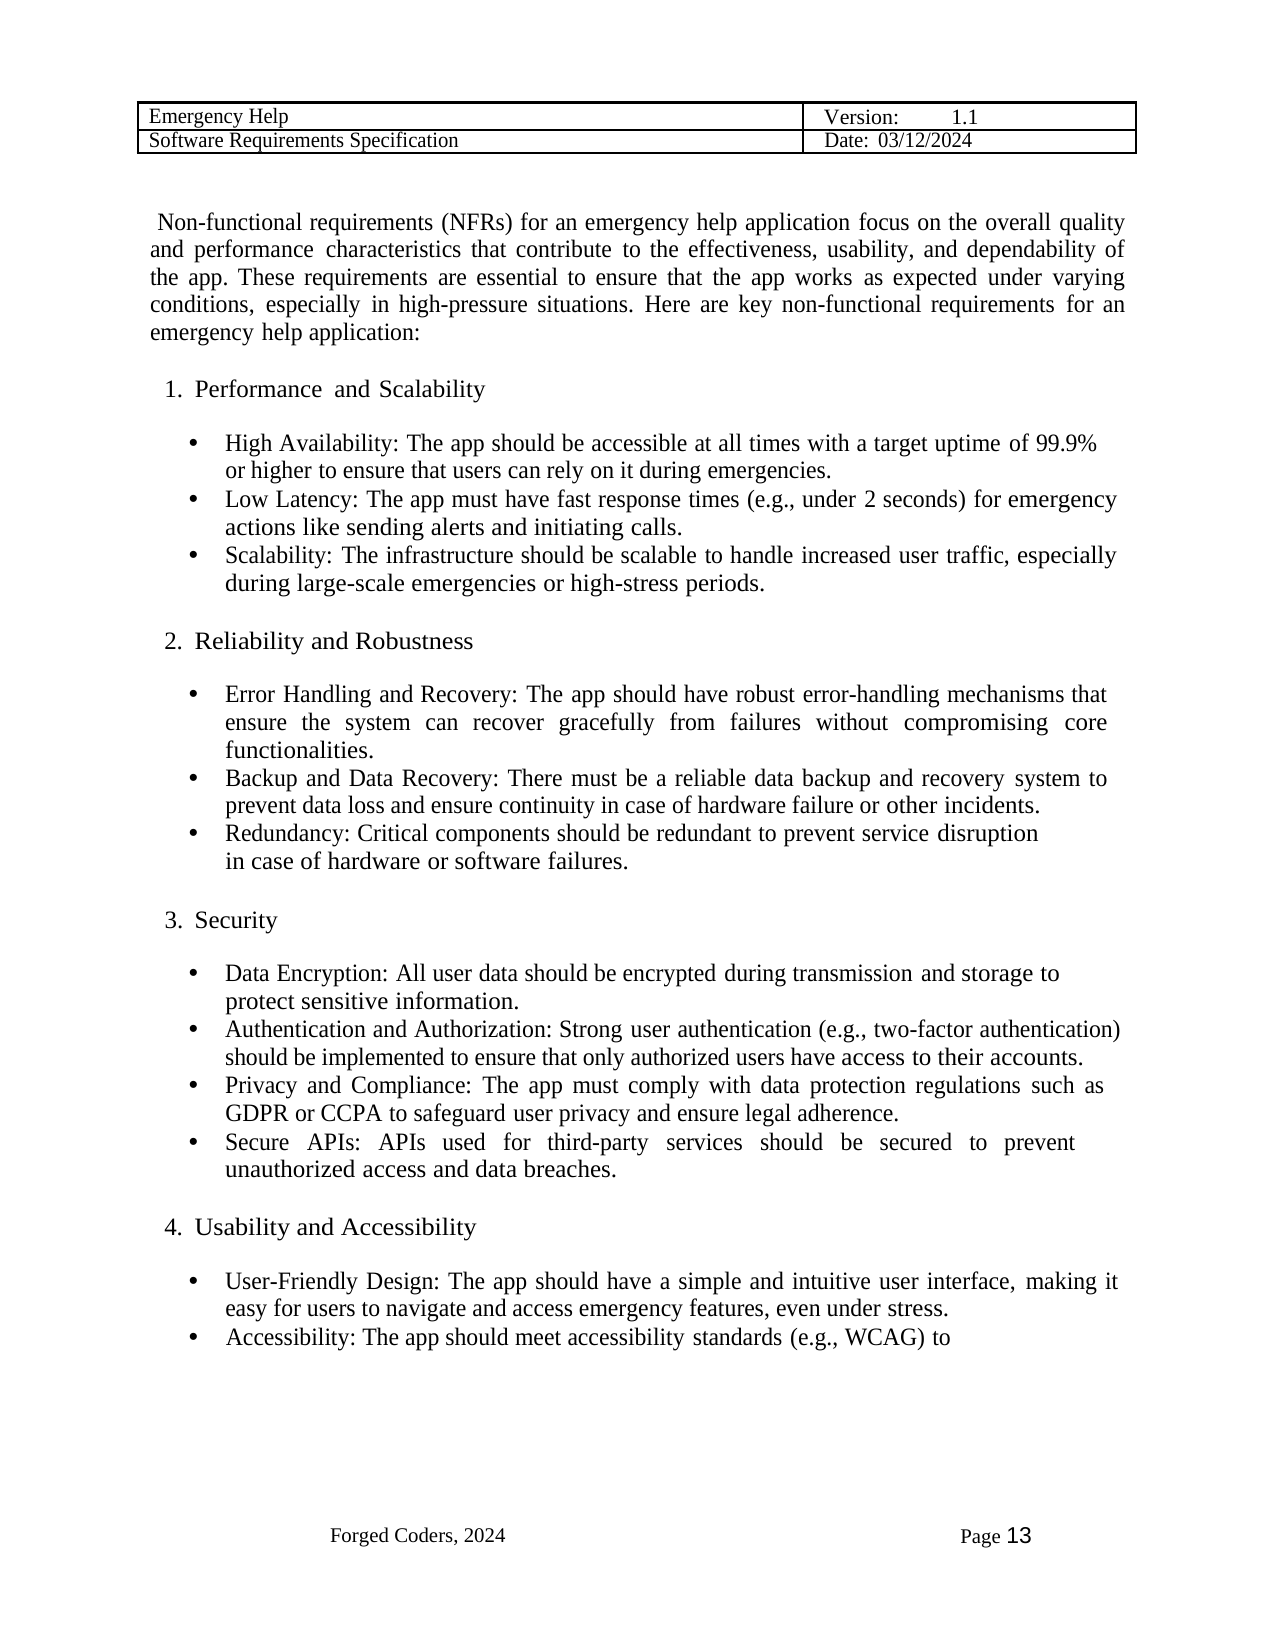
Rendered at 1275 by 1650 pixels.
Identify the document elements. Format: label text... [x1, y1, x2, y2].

list Reliability and Robustness [164, 626, 1212, 655]
list Authentication and Authorization: Strong user authentication (e.g., two-factor authentication) should be implemented to ensure that only authorized users have access to their accounts. [188, 1014, 1121, 1071]
list Accessibility: The app should meet accessibility standards (e.g., WCAG) to [188, 1322, 1212, 1352]
list User-Friendly Design: The app should have a simple and intuitive user interface, making it easy for users to navigate and access emergency features, even under stress. [188, 1267, 1118, 1322]
list Privacy and Compliance: The app must comply with data protection regulations such as GDPR or CCPA to safeguard user privacy and ensure legal adherence. [188, 1071, 1104, 1127]
list Performance and Scalability [164, 374, 1212, 403]
list Backup and Data Recovery: There must be a reliable data backup and recovery system to prevent data loss and ensure continuity in case of hardware failure or other incidents. [188, 763, 1107, 819]
list Scalability: The infrastructure should be scalable to handle increased user traffic, especially during large-scale emergencies or high-stress periods. [188, 541, 1117, 597]
list Data Encryption: All user data should be encrypted during transmission and storage to protect sensitive information. [188, 958, 1061, 1014]
list Security [164, 905, 1212, 933]
list High Availability: The app should be accessible at all times with a target uptime of 99.9% or higher to ensure that users can rely on it during emergencies. [188, 428, 1097, 484]
text Non-functional requirements (NFRs) for an emergency help application focus on the overall quality and performance characteristics that contribute to the effectiveness, usability, and dependability of the app. These requirements are essential to ensure that the app works as expected under varying conditions, especially in high-pressure situations. Here are key non-functional requirements for an emergency help application: [150, 209, 1125, 346]
list Redundancy: Critical components should be redundant to prevent service disruption in case of hardware or software failures. [188, 819, 1038, 875]
list Error Handling and Recovery: The app should have robust error-handling mechanisms that ensure the system can recover gracefully from failures without compromising core functionalities. [188, 679, 1107, 763]
list Secure APIs: APIs used for third-party services should be secured to prevent unauthorized access and data breaches. [188, 1127, 1076, 1183]
list Low Latency: The app must have fast response times (e.g., under 2 seconds) for emergency actions like sending alerts and initiating calls. [188, 485, 1118, 541]
list Usability and Accessibility [164, 1212, 1212, 1241]
